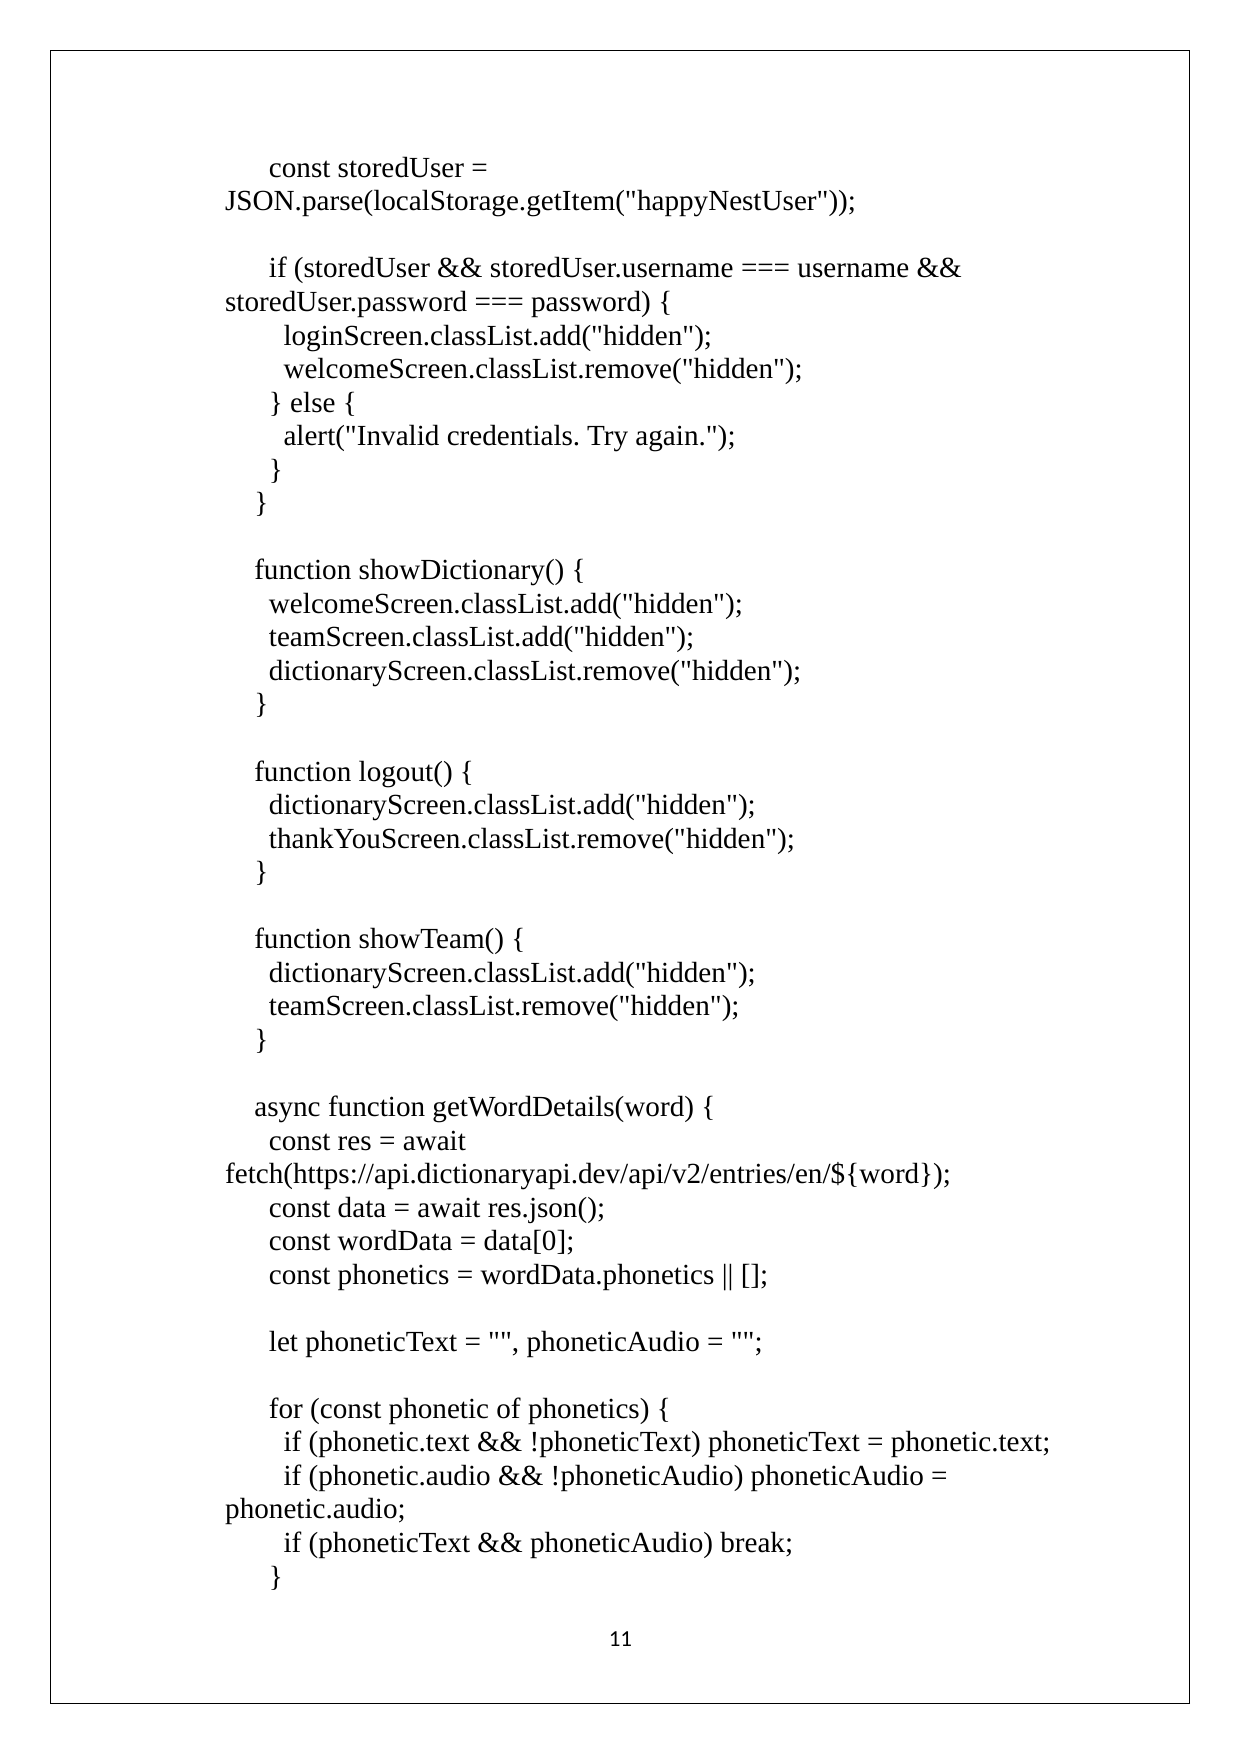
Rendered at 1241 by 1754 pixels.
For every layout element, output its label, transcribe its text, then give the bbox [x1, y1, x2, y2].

list let phoneticText = "", phoneticAudio = ""; [225, 1324, 1090, 1357]
list const storedUser = JSON.parse(localStorage.getItem("happyNestUser")); [225, 150, 1090, 217]
list const wordData = data[0]; [225, 1223, 1090, 1257]
list const data = await res.json(); [225, 1190, 1090, 1223]
list dictionaryScreen.classList.add("hidden"); [225, 955, 1090, 988]
list alert("Invalid credentials. Try again."); [225, 418, 1090, 452]
list async function getWordDetails(word) { [225, 1089, 1090, 1123]
list dictionaryScreen.classList.remove("hidden"); [225, 653, 1090, 687]
list function showDictionary() { [225, 552, 1090, 586]
list dictionaryScreen.classList.add("hidden"); [225, 787, 1090, 821]
list } [225, 452, 1090, 485]
list if (phonetic.text && !phoneticText) phoneticText = phonetic.text; [225, 1424, 1090, 1458]
list } [225, 485, 1090, 519]
list } [225, 1559, 1090, 1592]
list } [225, 1022, 1090, 1056]
list welcomeScreen.classList.remove("hidden"); [225, 351, 1090, 385]
list } [225, 854, 1090, 888]
list } [225, 687, 1090, 720]
list welcomeScreen.classList.add("hidden"); [225, 586, 1090, 619]
list const res = await fetch(https://api.dictionaryapi.dev/api/v2/entries/en/${word}); [225, 1123, 1090, 1190]
list } else { [225, 385, 1090, 418]
list function showTeam() { [225, 921, 1090, 955]
list if (phonetic.audio && !phoneticAudio) phoneticAudio = phonetic.audio; [225, 1458, 1090, 1525]
list teamScreen.classList.remove("hidden"); [225, 988, 1090, 1022]
list thankYouScreen.classList.remove("hidden"); [225, 821, 1090, 854]
list const phonetics = wordData.phonetics || []; [225, 1257, 1090, 1290]
list if (phoneticText && phoneticAudio) break; [225, 1525, 1090, 1559]
list if (storedUser && storedUser.username === username && storedUser.password === password) { [225, 251, 1090, 318]
list for (const phonetic of phonetics) { [225, 1391, 1090, 1424]
list function logout() { [225, 754, 1090, 787]
list teamScreen.classList.add("hidden"); [225, 619, 1090, 653]
list loginScreen.classList.add("hidden"); [225, 318, 1090, 351]
